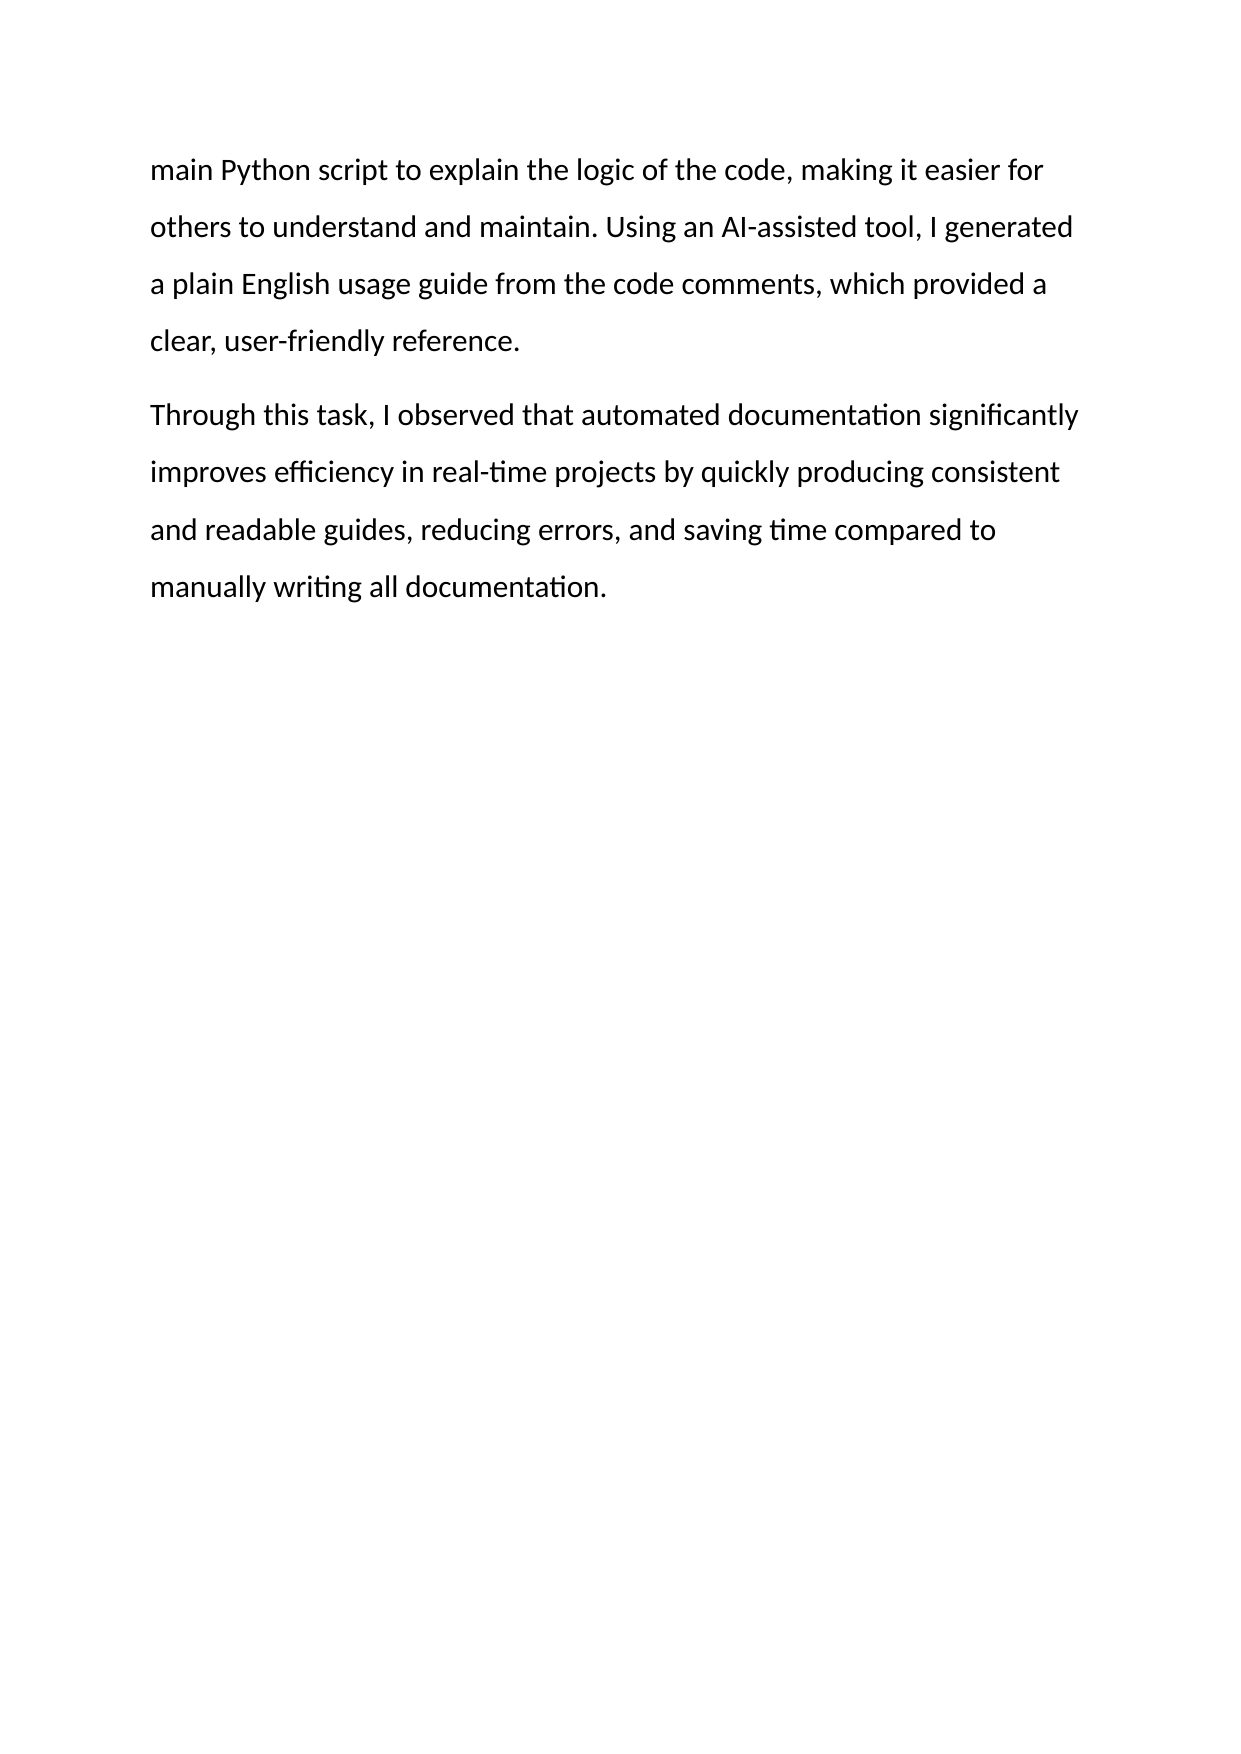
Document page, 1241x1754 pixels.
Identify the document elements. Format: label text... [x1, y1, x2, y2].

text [150, 150, 1090, 360]
text Through this task, I observed that automated documentation significantly improves efficiency in real-time projects by quickly producing consistent and readable guides, reducing errors, and saving time compared to manually writing all documentation. [150, 395, 1090, 605]
